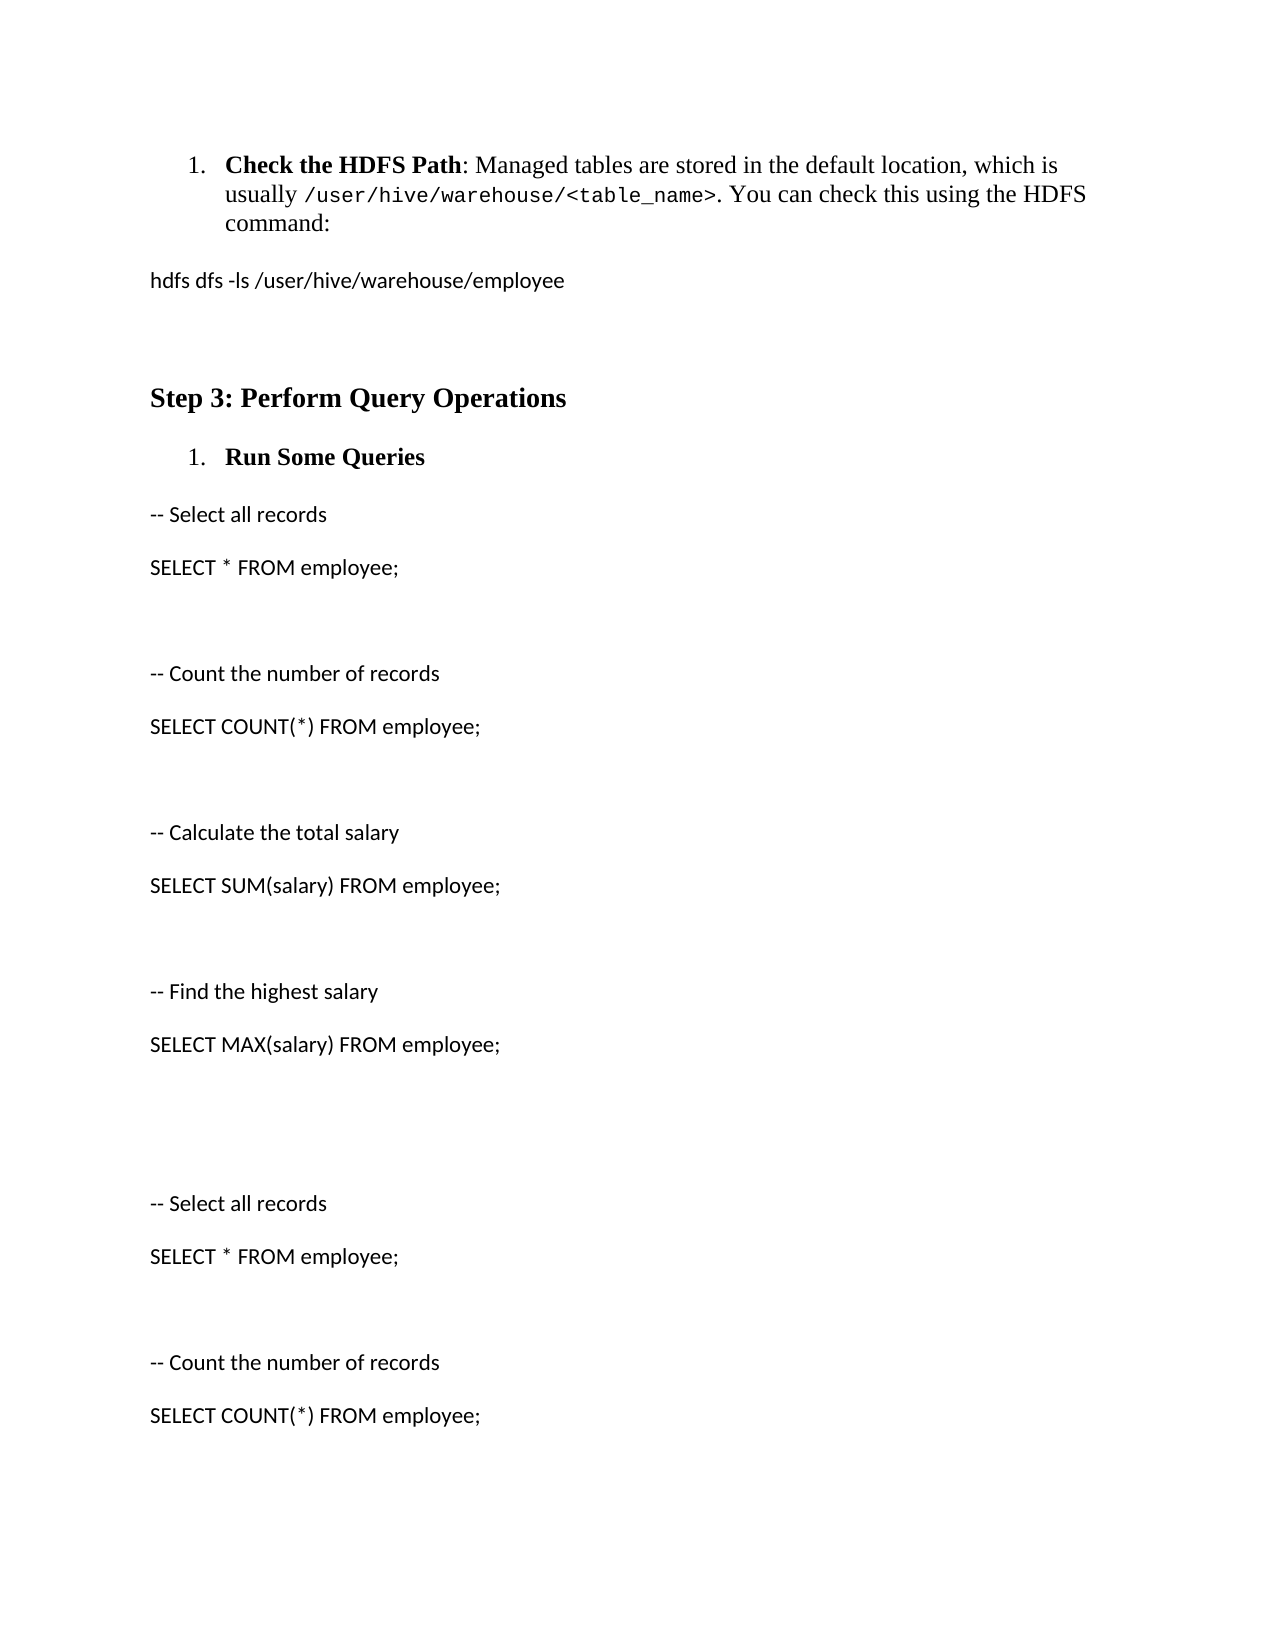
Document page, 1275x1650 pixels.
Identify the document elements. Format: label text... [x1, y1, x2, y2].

text SELECT SUM(salary) FROM employee; [150, 871, 1125, 899]
text -- Find the highest salary [150, 977, 1125, 1005]
text Step 3: Perform Query Operations [150, 381, 1125, 413]
text -- Calculate the total salary [150, 818, 1125, 846]
text -- Select all records [150, 500, 1125, 528]
text -- Count the number of records [150, 659, 1125, 687]
text hdfs dfs -ls /user/hive/warehouse/employee [150, 266, 1125, 294]
text -- Select all records [150, 1189, 1125, 1217]
text SELECT COUNT(*) FROM employee; [150, 712, 1125, 740]
list Run Some Queries [187, 442, 1125, 471]
text SELECT COUNT(*) FROM employee; [150, 1401, 1125, 1429]
text -- Count the number of records [150, 1348, 1125, 1376]
text SELECT * FROM employee; [150, 1242, 1125, 1270]
list Check the HDFS Path: Managed tables are stored in the default location, which is usually /user/hive/warehouse/<table_name>. You can check this using the HDFS command: [187, 150, 1125, 237]
text SELECT * FROM employee; [150, 553, 1125, 581]
text SELECT MAX(salary) FROM employee; [150, 1030, 1125, 1058]
